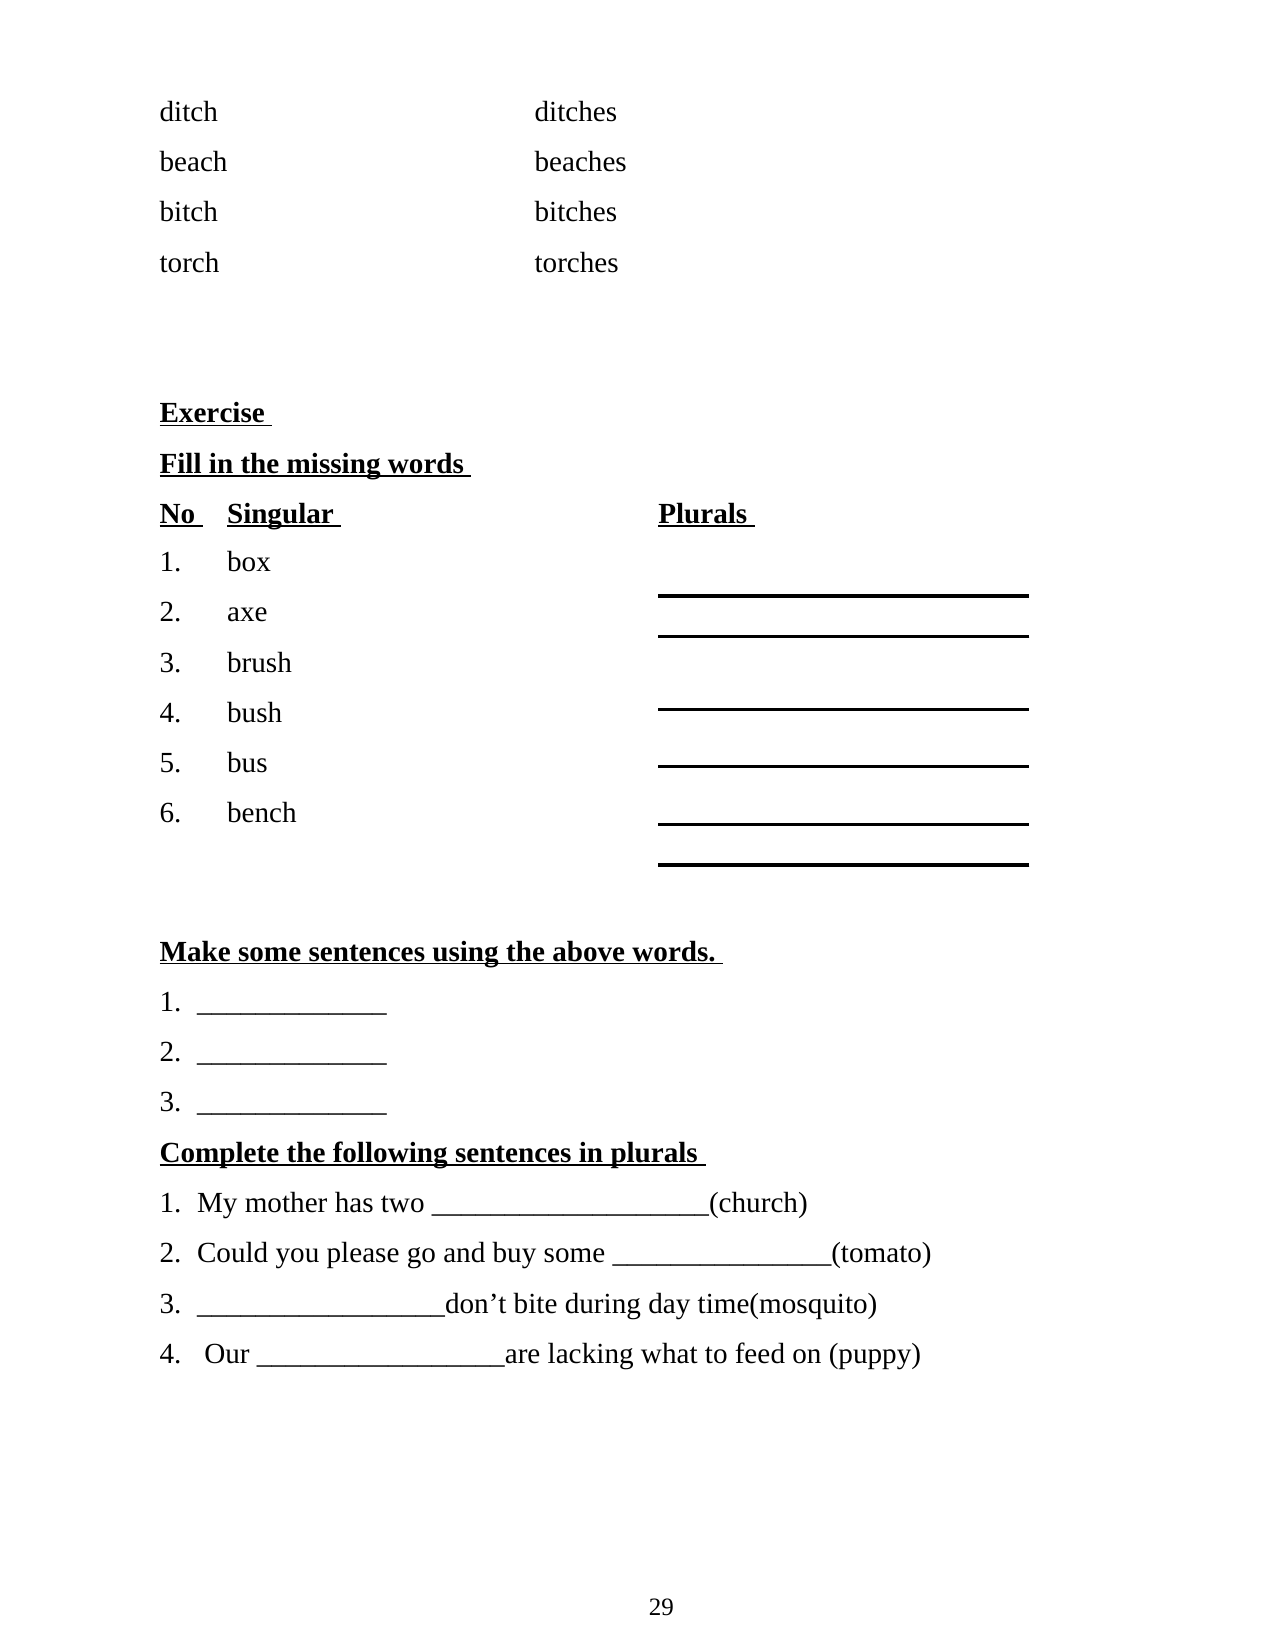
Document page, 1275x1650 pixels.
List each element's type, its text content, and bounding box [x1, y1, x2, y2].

list Our _________________are lacking what to feed on (puppy) [159, 1336, 1162, 1370]
text Make some sentences using the above words. [159, 934, 1162, 967]
list _____________ [159, 1084, 1162, 1118]
text bitch bitches [159, 194, 1162, 228]
text ditch ditches [159, 94, 1162, 127]
text Fill in the missing words [159, 446, 1162, 479]
list _____________ [159, 984, 1162, 1017]
list Could you please go and buy some _______________(tomato) [159, 1236, 1162, 1269]
table_cell [647, 544, 1041, 934]
table_header Singular [216, 496, 647, 544]
text Complete the following sentences in plurals [159, 1135, 1162, 1168]
table_cell 1. 2. 3. 4. 5. 6. [148, 544, 216, 934]
table_header No [148, 496, 216, 544]
text beach beaches [159, 144, 1162, 178]
list _____________ [159, 1034, 1162, 1068]
list My mother has two ___________________(church) [159, 1185, 1162, 1219]
text torch torches [159, 245, 1162, 278]
text Exercise [159, 396, 1162, 429]
table_cell box axe brush bush bus bench [216, 544, 647, 934]
table_header Plurals [647, 496, 1041, 544]
list _________________don’t bite during day time(mosquito) [159, 1286, 1162, 1319]
